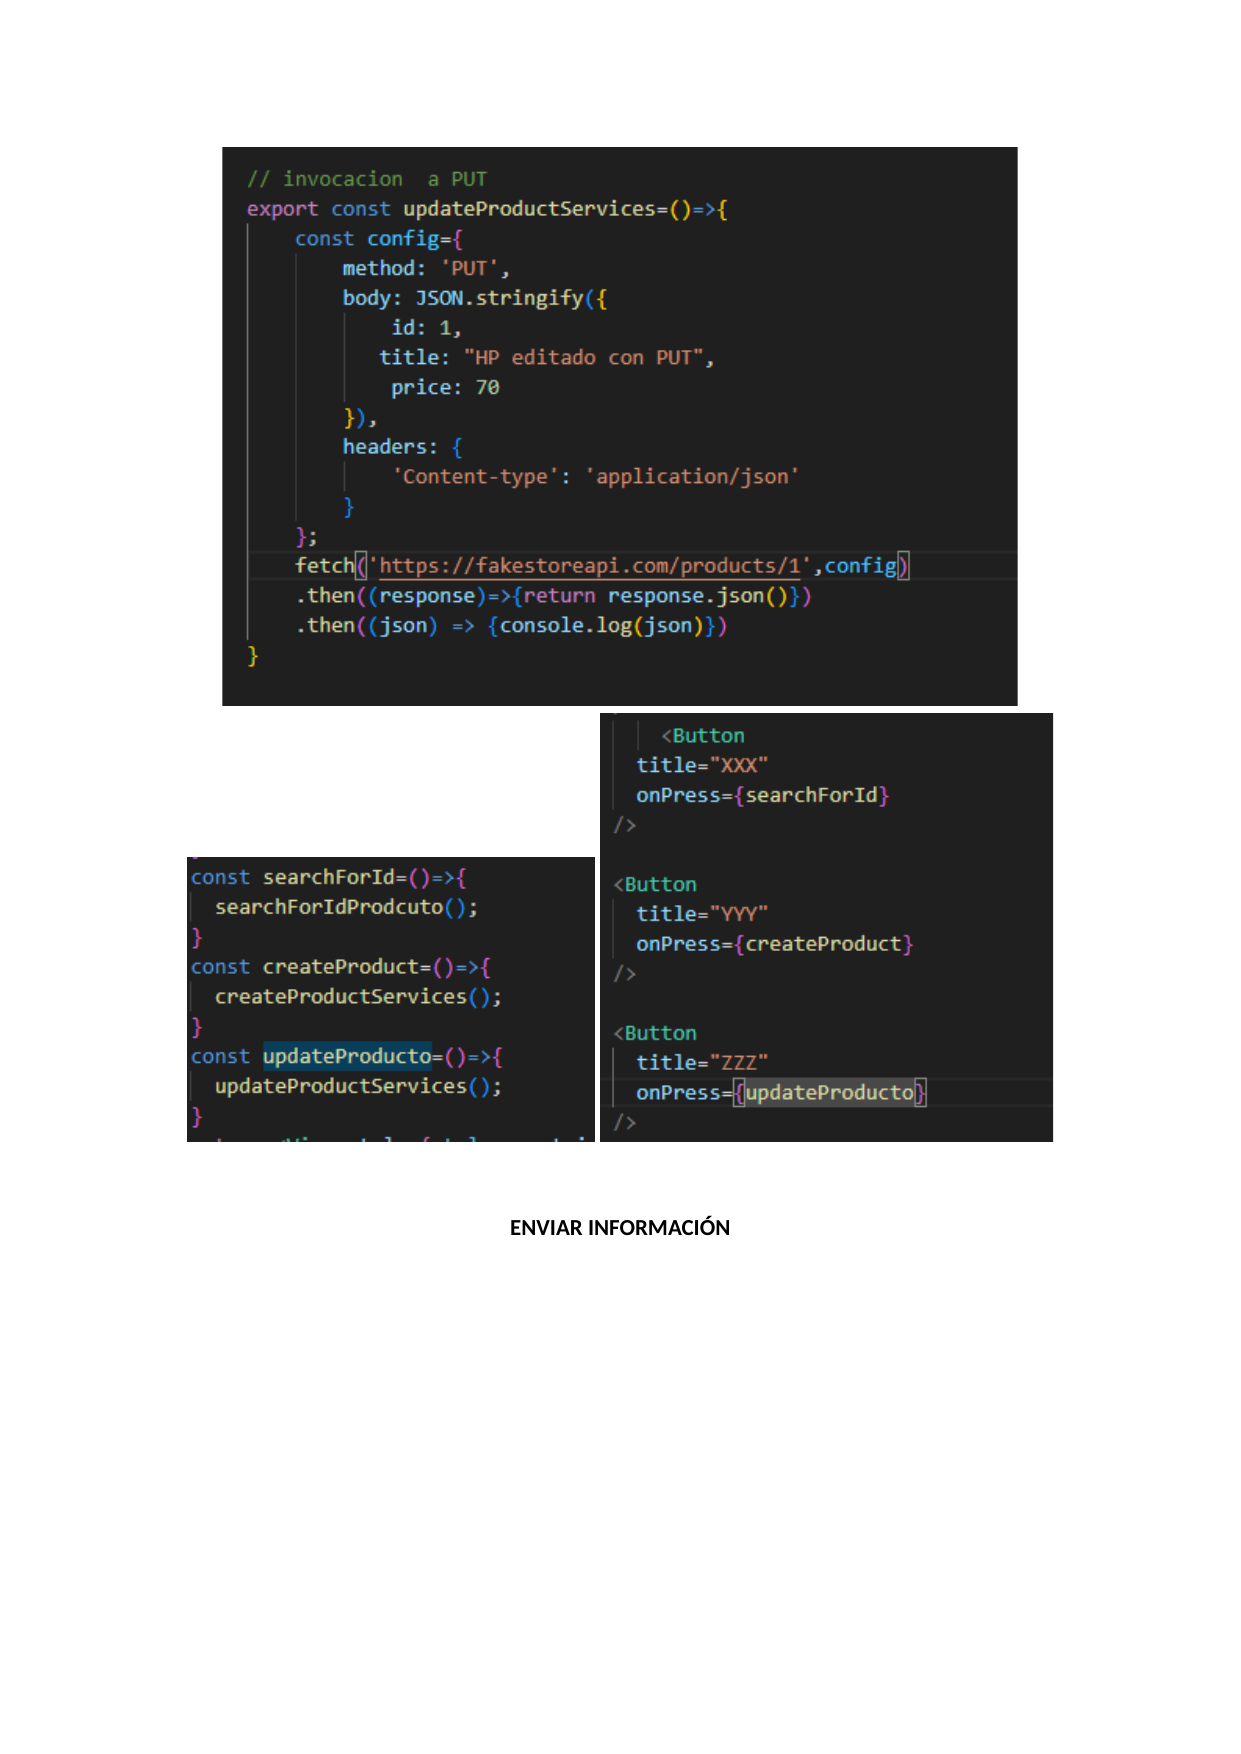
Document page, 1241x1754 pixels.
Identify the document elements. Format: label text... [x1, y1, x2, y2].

text ENVIAR INFORMACIÓN [177, 1213, 1063, 1241]
picture [600, 713, 1054, 1142]
picture [187, 857, 595, 1142]
picture [222, 147, 1018, 706]
